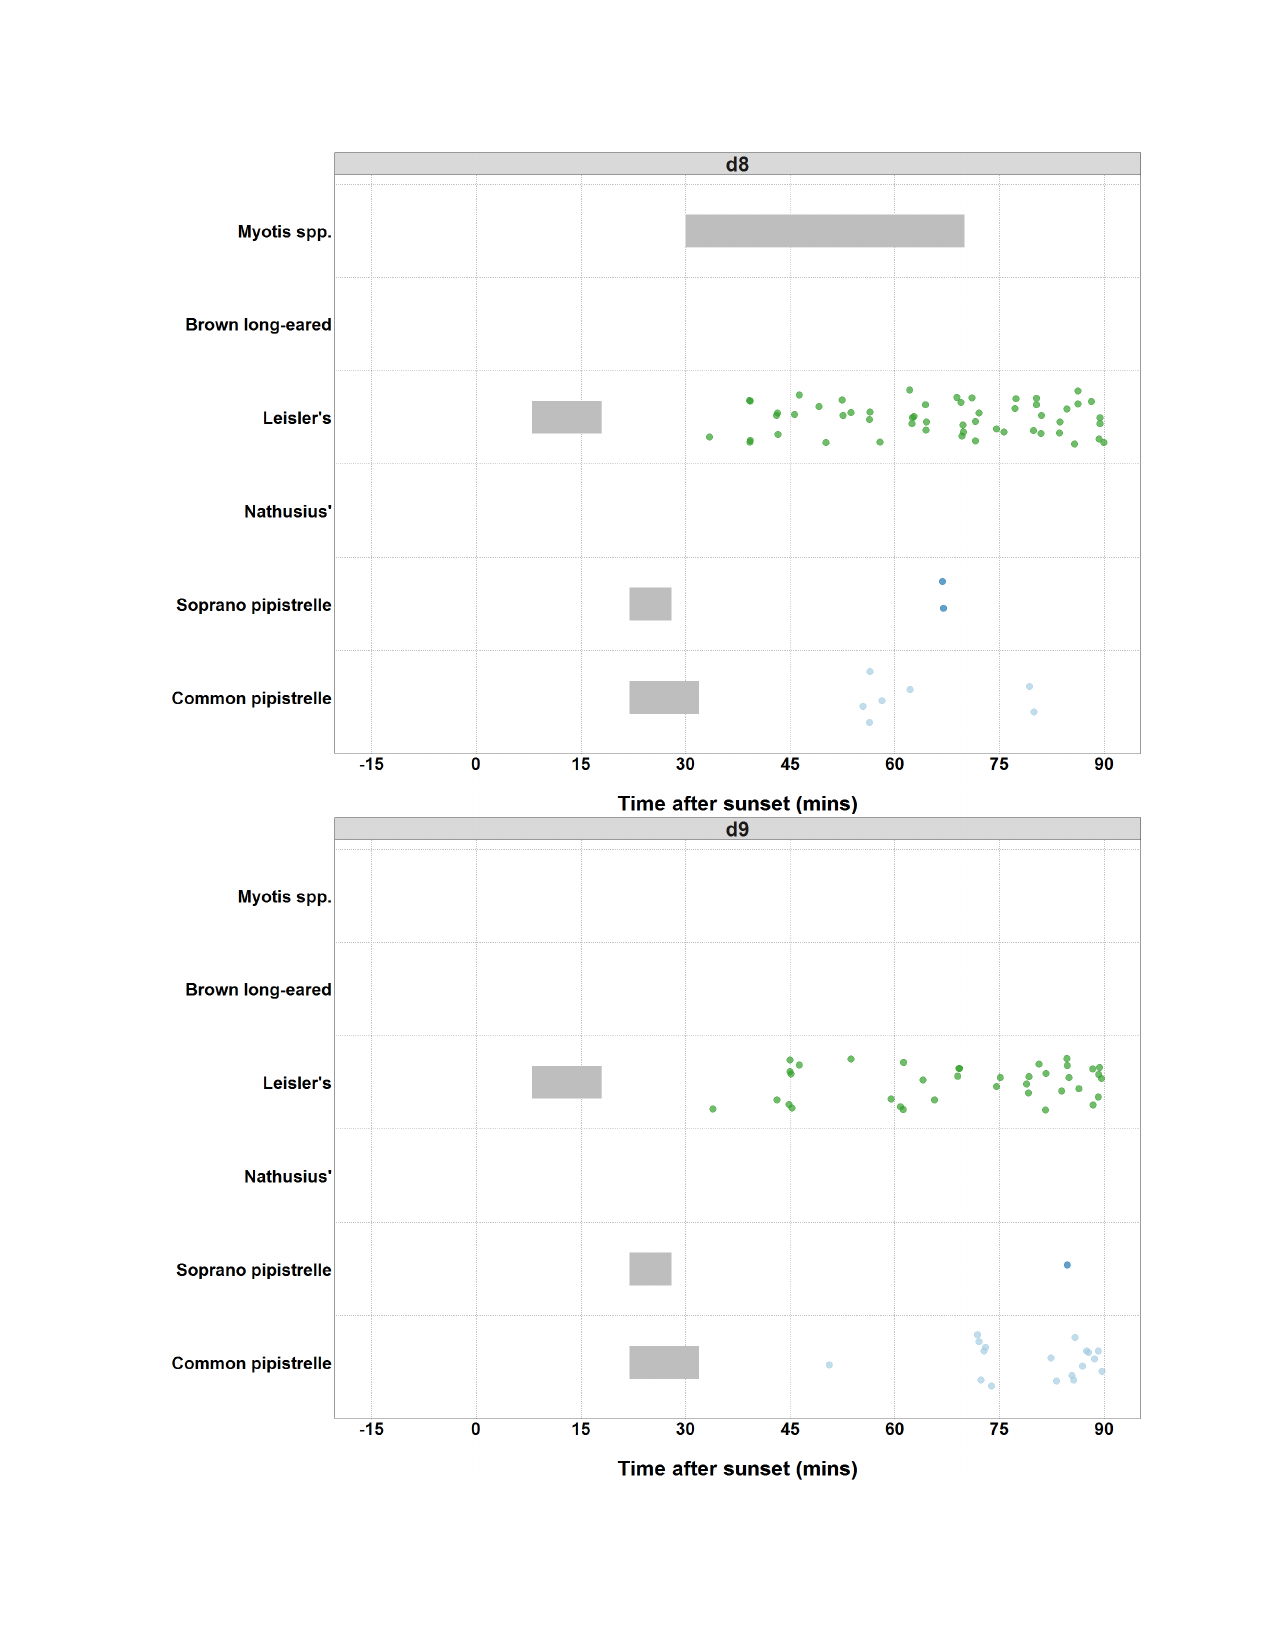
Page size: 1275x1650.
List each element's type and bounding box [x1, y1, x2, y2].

picture [168, 150, 1144, 1480]
